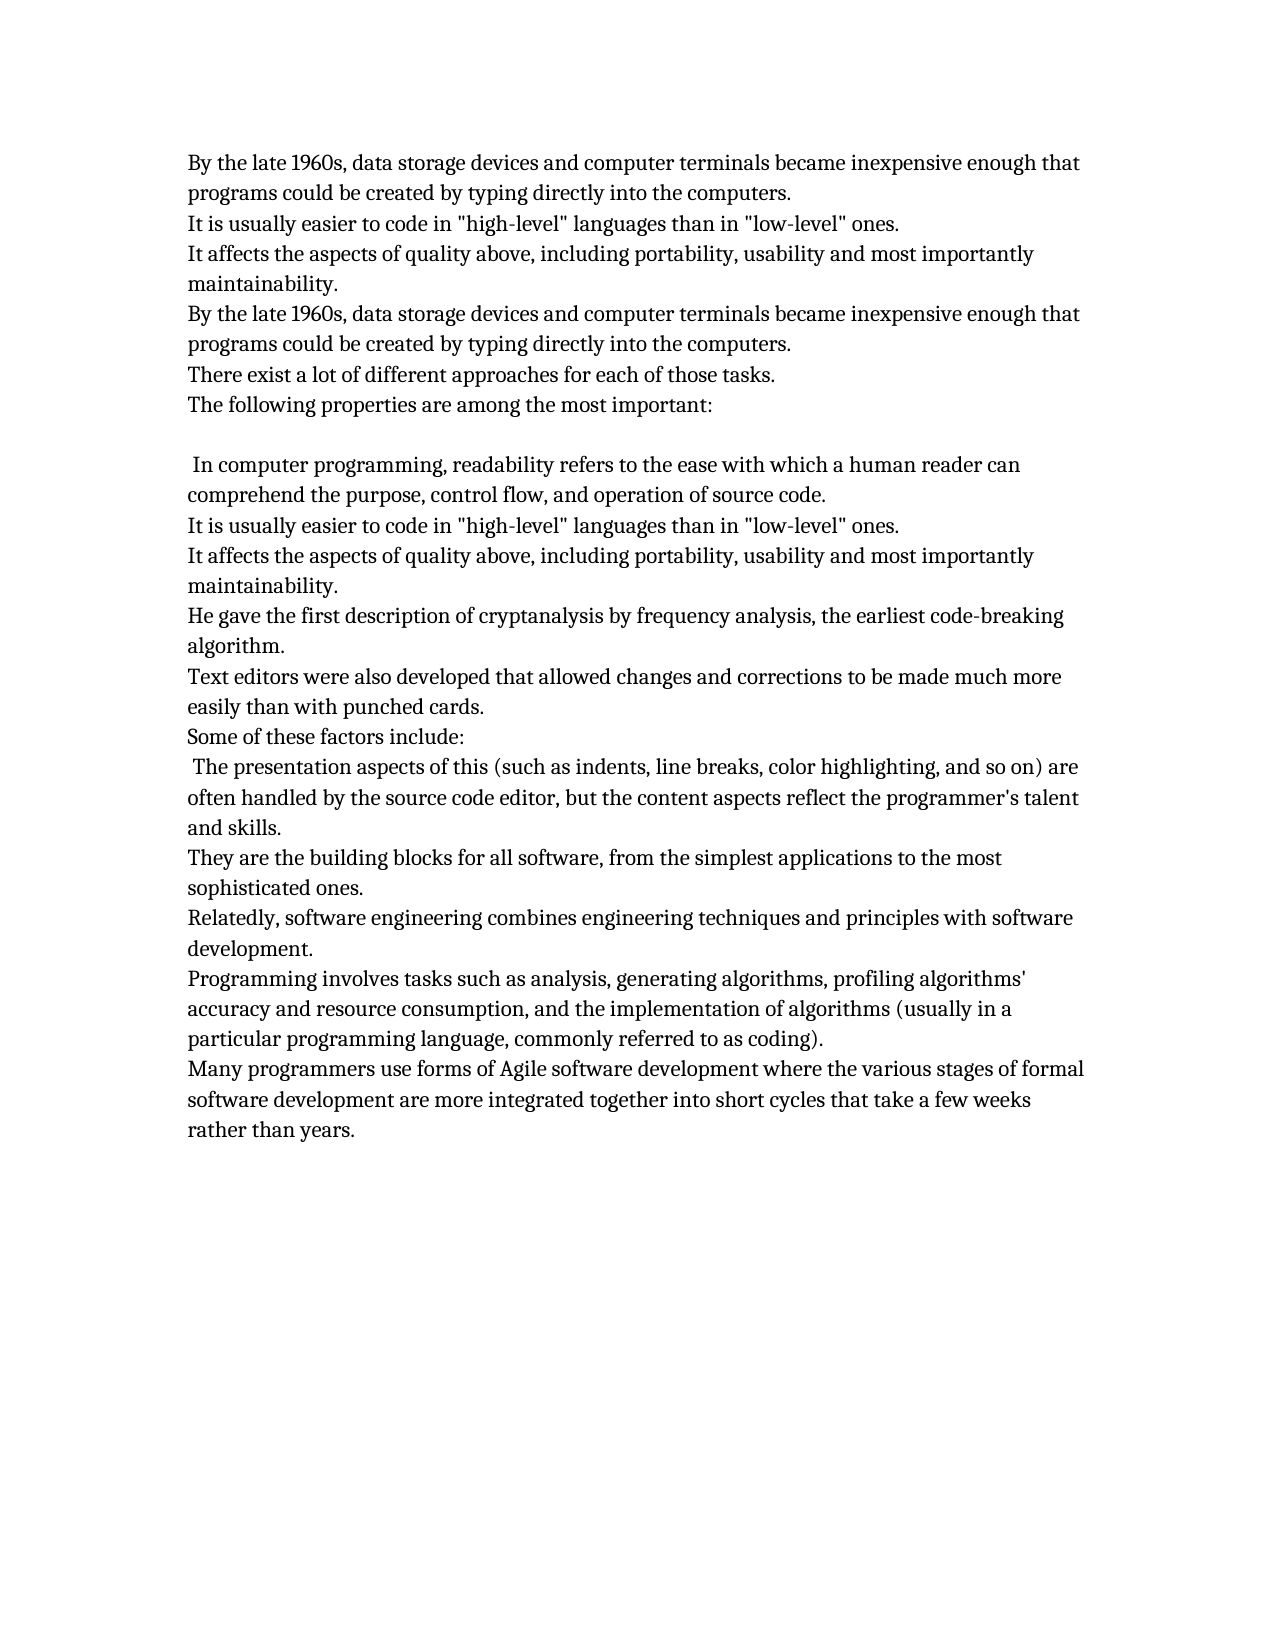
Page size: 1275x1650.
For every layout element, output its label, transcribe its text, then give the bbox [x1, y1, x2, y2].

text By the late 1960s, data storage devices and computer terminals became inexpensive enough that programs could be created by typing directly into the computers. It is usually easier to code in "high-level" languages than in "low-level" ones. It affects the aspects of quality above, including portability, usability and most importantly maintainability. By the late 1960s, data storage devices and computer terminals became inexpensive enough that programs could be created by typing directly into the computers. There exist a lot of different approaches for each of those tasks. The following properties are among the most important: In computer programming, readability refers to the ease with which a human reader can comprehend the purpose, control flow, and operation of source code. It is usually easier to code in "high-level" languages than in "low-level" ones. It affects the aspects of quality above, including portability, usability and most importantly maintainability. He gave the first description of cryptanalysis by frequency analysis, the earliest code-breaking algorithm. Text editors were also developed that allowed changes and corrections to be made much more easily than with punched cards. Some of these factors include: The presentation aspects of this (such as indents, line breaks, color highlighting, and so on) are often handled by the source code editor, but the content aspects reflect the programmer's talent and skills. They are the building blocks for all software, from the simplest applications to the most sophisticated ones. Relatedly, software engineering combines engineering techniques and principles with software development. Programming involves tasks such as analysis, generating algorithms, profiling algorithms' accuracy and resource consumption, and the implementation of algorithms (usually in a particular programming language, commonly referred to as coding). Many programmers use forms of Agile software development where the various stages of formal software development are more integrated together into short cycles that take a few weeks rather than years. [187, 150, 1087, 1143]
